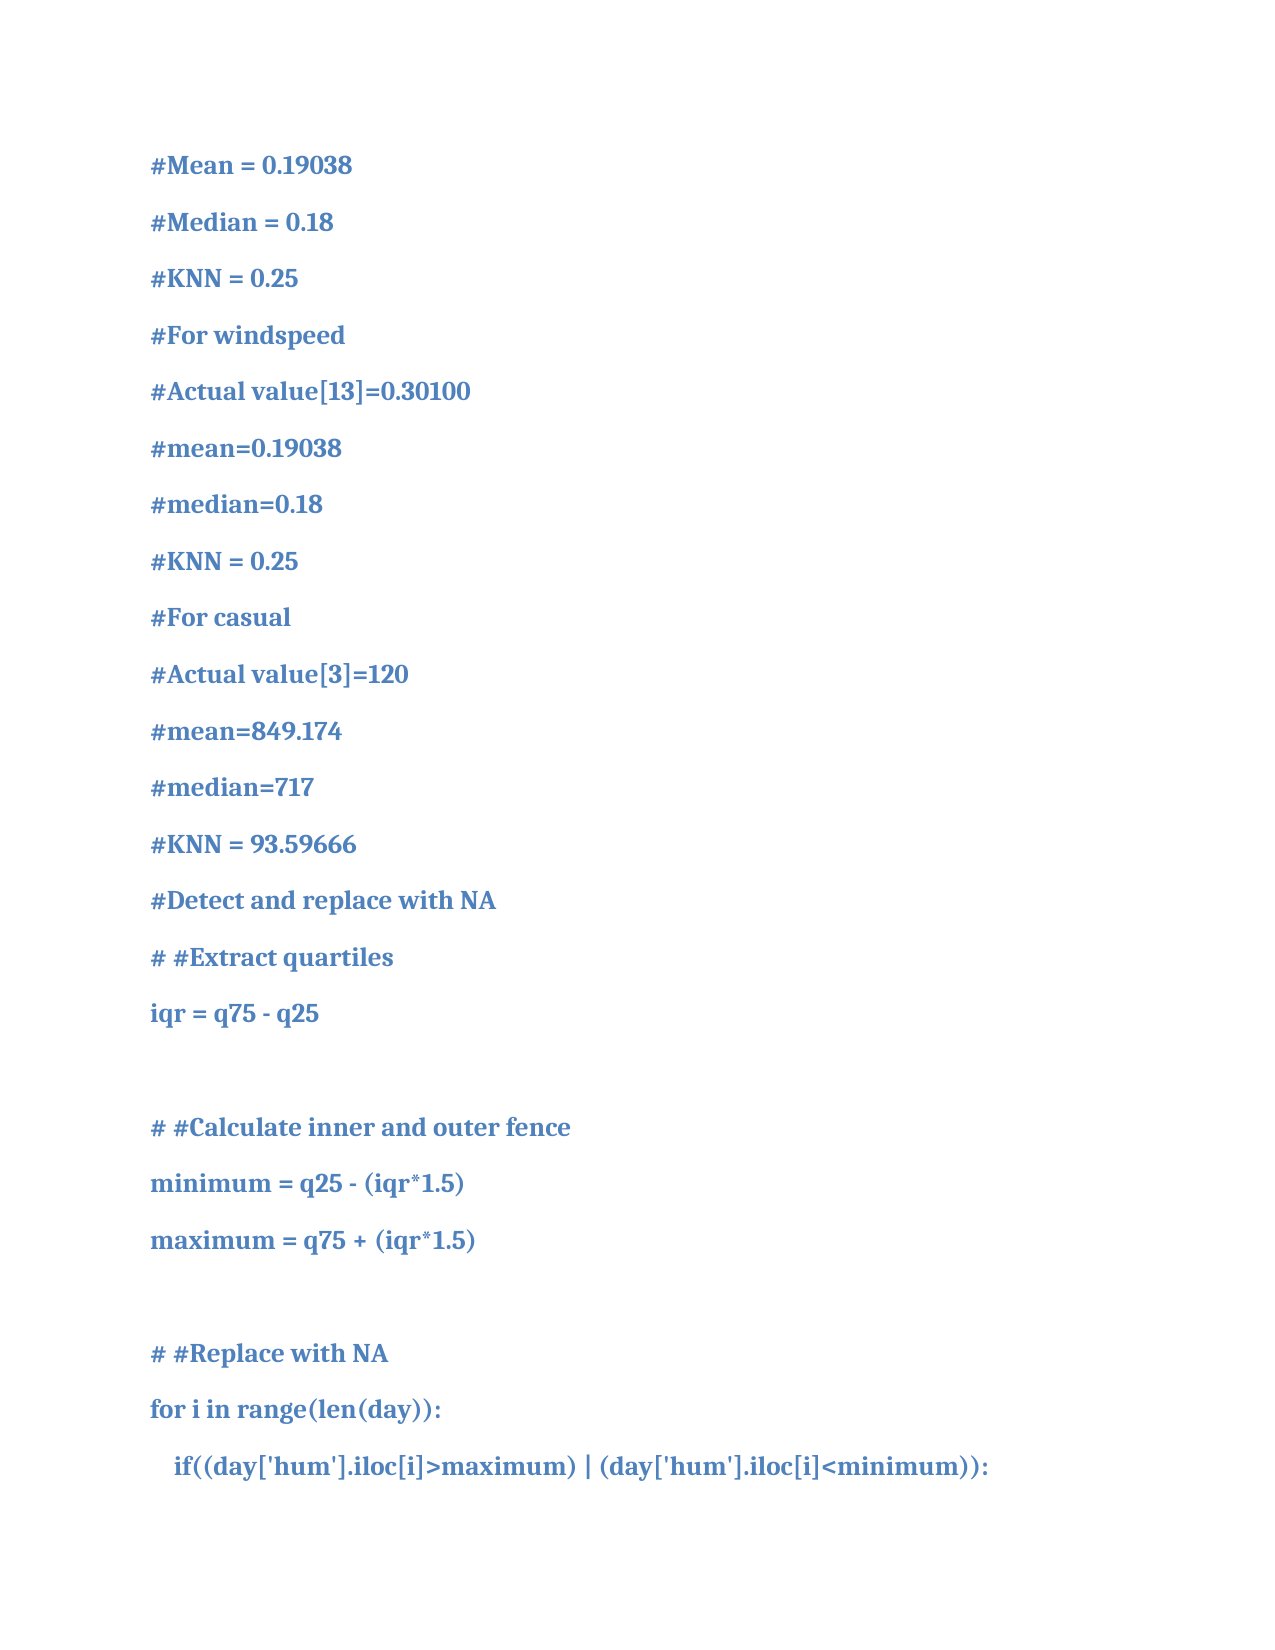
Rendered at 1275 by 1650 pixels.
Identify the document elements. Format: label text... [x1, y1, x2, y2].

subtitle #Actual value[13]=0.30100 [150, 376, 1125, 407]
subtitle #For windspeed [150, 320, 1125, 351]
subtitle # #Extract quartiles [150, 942, 1125, 973]
subtitle #KNN = 0.25 [150, 546, 1125, 577]
subtitle iqr = q75 - q25 [150, 998, 1125, 1029]
subtitle if((day['hum'].iloc[i]>maximum) | (day['hum'].iloc[i]<minimum)): [150, 1451, 1125, 1482]
subtitle minimum = q25 - (iqr*1.5) [150, 1168, 1125, 1199]
subtitle #Actual value[3]=120 [150, 659, 1125, 690]
subtitle #For casual [150, 602, 1125, 634]
subtitle # #Calculate inner and outer fence [150, 1112, 1125, 1143]
subtitle #mean=0.19038 [150, 433, 1125, 464]
subtitle #KNN = 93.59666 [150, 829, 1125, 860]
subtitle #median=717 [150, 772, 1125, 803]
subtitle #Mean = 0.19038 [150, 150, 1125, 181]
subtitle #Detect and replace with NA [150, 885, 1125, 916]
subtitle #Median = 0.18 [150, 207, 1125, 238]
subtitle #median=0.18 [150, 489, 1125, 521]
subtitle #mean=849.174 [150, 716, 1125, 747]
subtitle for i in range(len(day)): [150, 1394, 1125, 1426]
subtitle #KNN = 0.25 [150, 263, 1125, 294]
subtitle # #Replace with NA [150, 1338, 1125, 1369]
subtitle maximum = q75 + (iqr*1.5) [150, 1225, 1125, 1256]
